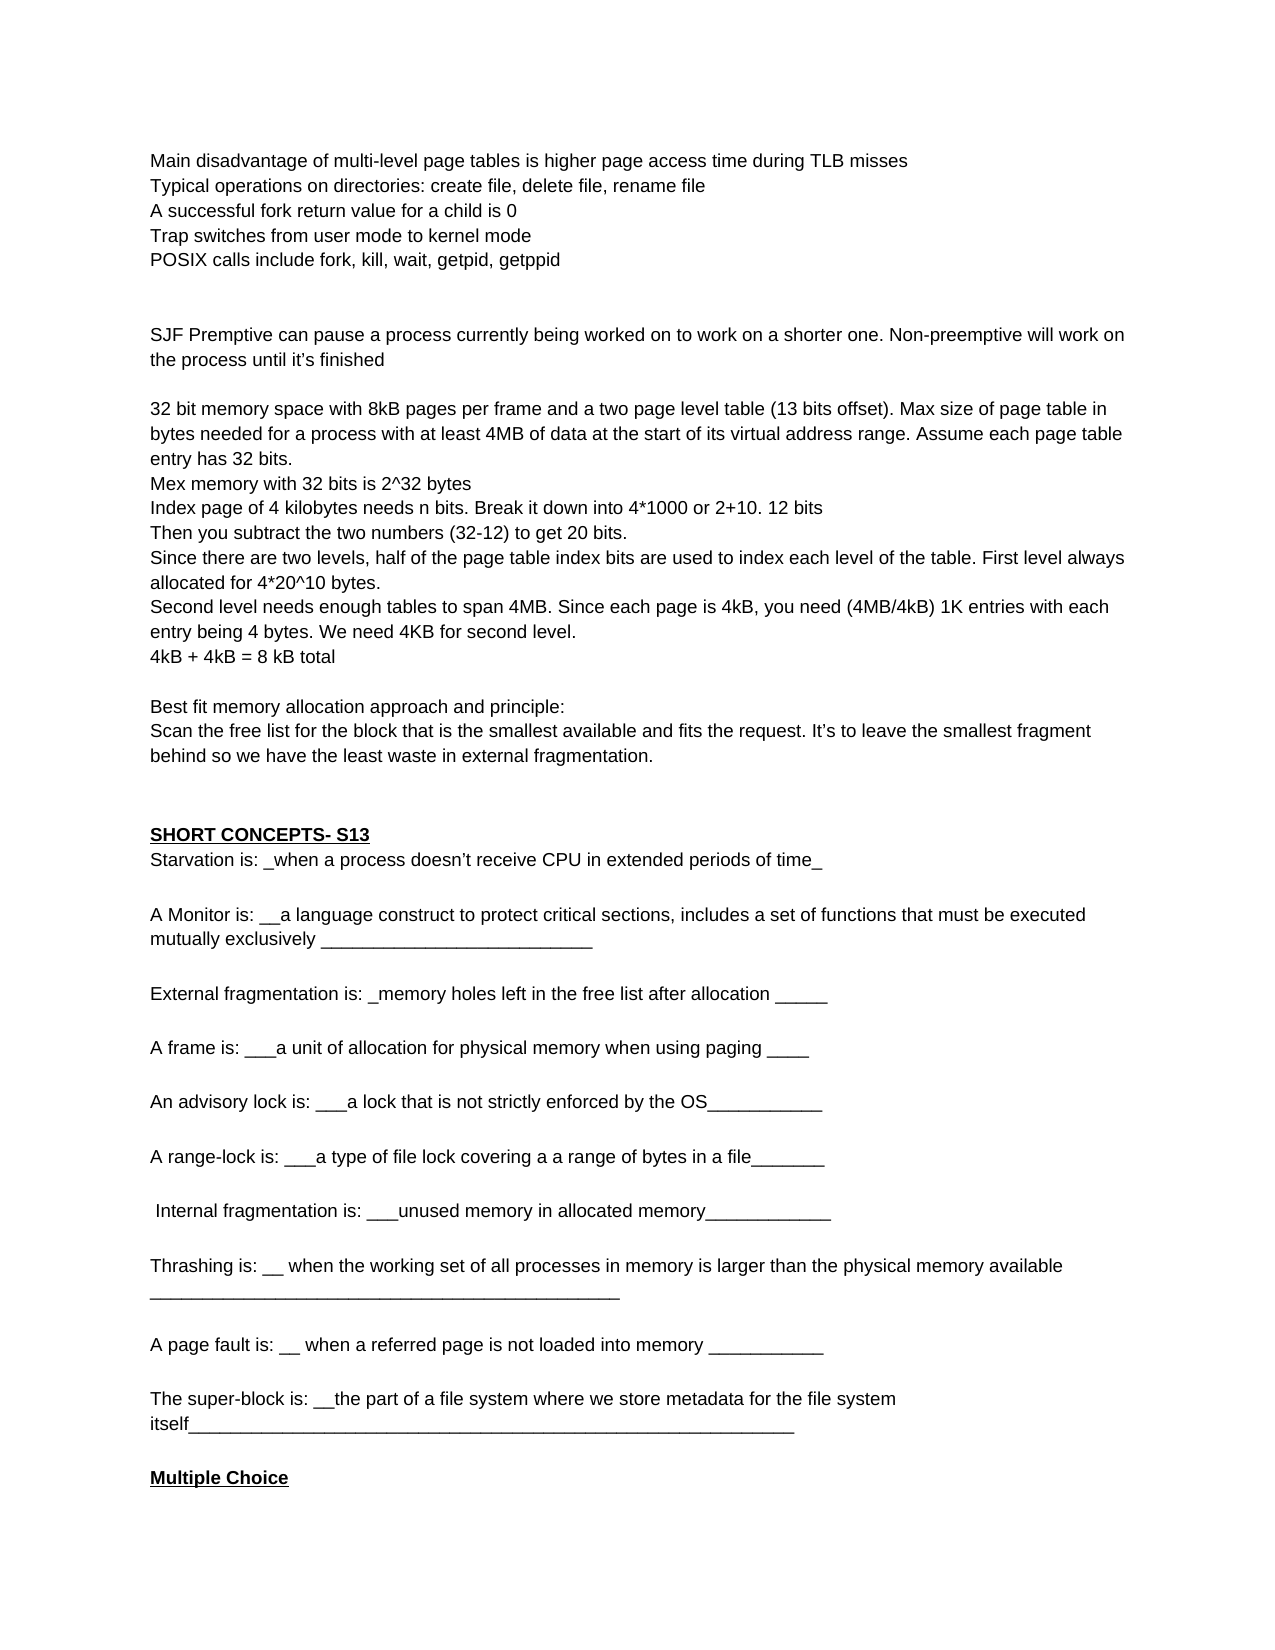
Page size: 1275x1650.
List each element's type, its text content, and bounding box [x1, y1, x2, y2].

text A frame is: ___a unit of allocation for physical memory when using paging ____ [150, 1037, 1125, 1058]
text Starvation is: _when a process doesn’t receive CPU in extended periods of time_ [150, 849, 1125, 871]
text A page fault is: __ when a referred page is not loaded into memory ___________ [150, 1333, 1125, 1355]
text SJF Premptive can pause a process currently being worked on to work on a shorter one. Non-preemptive will work on the process until it’s finished [150, 323, 1125, 370]
text 4kB + 4kB = 8 kB total [150, 646, 1125, 667]
text Then you subtract the two numbers (32-12) to get 20 bits. [150, 522, 1125, 543]
text Second level needs enough tables to span 4MB. Since each page is 4kB, you need (4MB/4kB) 1K entries with each entry being 4 bytes. We need 4KB for second level. [150, 596, 1125, 643]
text Typical operations on directories: create file, delete file, rename file [150, 175, 1125, 196]
text A range-lock is: ___a type of file lock covering a a range of bytes in a file_______ [150, 1146, 1125, 1167]
text A Monitor is: __a language construct to protect critical sections, includes a set of functions that must be executed mutually exclusively __________________________ [150, 903, 1125, 950]
text An advisory lock is: ___a lock that is not strictly enforced by the OS___________ [150, 1091, 1125, 1113]
text SHORT CONCEPTS- S13 [150, 824, 1125, 846]
text Main disadvantage of multi-level page tables is higher page access time during TLB misses [150, 150, 1125, 172]
text A successful fork return value for a child is 0 [150, 199, 1125, 221]
text Best fit memory allocation approach and principle: [150, 695, 1125, 717]
text Scan the free list for the block that is the smallest available and fits the request. It’s to leave the smallest fragment behind so we have the least waste in external fragmentation. [150, 720, 1125, 767]
text Mex memory with 32 bits is 2^32 bytes [150, 472, 1125, 494]
text External fragmentation is: _memory holes left in the free list after allocation _____ [150, 982, 1125, 1004]
text POSIX calls include fork, kill, wait, getpid, getppid [150, 249, 1125, 271]
text Thrashing is: __ when the working set of all processes in memory is larger than the physical memory available _____________________________________________ [150, 1254, 1125, 1301]
text Since there are two levels, half of the page table index bits are used to index each level of the table. First level always allocated for 4*20^10 bytes. [150, 547, 1125, 593]
text The super-block is: __the part of a file system where we store metadata for the file system itself__________________________________________________________ [150, 1388, 1125, 1434]
text Trap switches from user mode to kernel mode [150, 224, 1125, 246]
text Index page of 4 kilobytes needs n bits. Break it down into 4*1000 or 2+10. 12 bits [150, 497, 1125, 519]
text Multiple Choice [150, 1467, 1125, 1489]
text Internal fragmentation is: ___unused memory in allocated memory____________ [150, 1200, 1125, 1222]
text 32 bit memory space with 8kB pages per frame and a two page level table (13 bits offset). Max size of page table in bytes needed for a process with at least 4MB of data at the start of its virtual address range. Assume each page table entry has 32 bits. [150, 398, 1125, 469]
